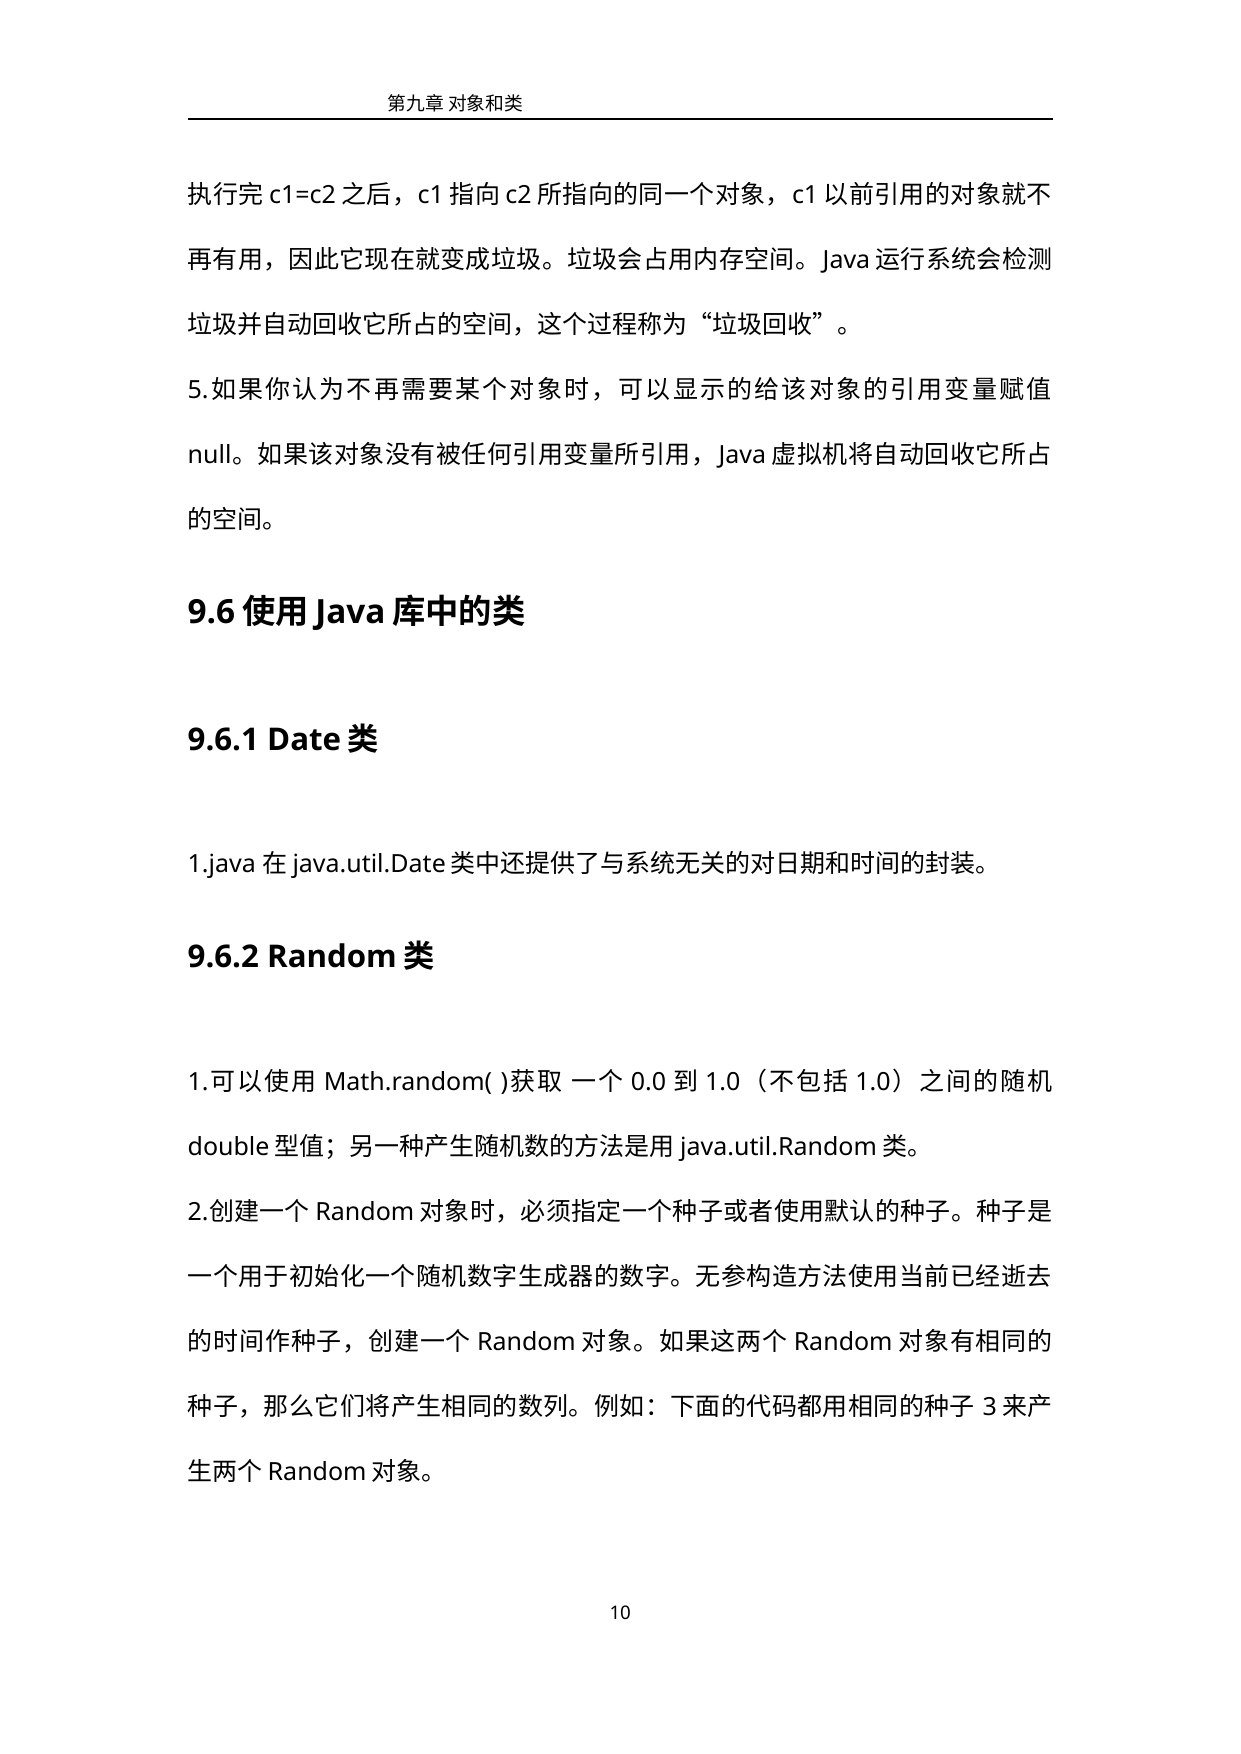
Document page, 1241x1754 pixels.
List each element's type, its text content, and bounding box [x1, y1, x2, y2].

text 1.java 在java.util.Date类中还提供了与系统无关的对日期和时间的封装。 [187, 829, 1053, 894]
subtitle 9.6.1 Date类 [187, 704, 1053, 769]
text 执行完c1=c2之后，c1指向c2所指向的同一个对象，c1以前引用的对象就不再有用，因此它现在就变成垃圾。垃圾会占用内存空间。Java运行系统会检测垃圾并自动回收它所占的空间，这个过程称为“垃圾回收”。 [187, 160, 1053, 355]
text 1.可以使用Math.random( )获取 一个0.0到1.0（不包括1.0）之间的随机double型值；另一种产生随机数的方法是用 java.util.Random类。 [187, 1047, 1053, 1177]
text 2.创建一个Random对象时，必须指定一个种子或者使用默认的种子。种子是一个用于初始化一个随机数字生成器的数字。无参构造方法使用当前已经逝去的时间作种子，创建一个Random对象。如果这两个Random对象有相同的种子，那么它们将产生相同的数列。例如：下面的代码都用相同的种子3来产生两个Random对象。 [187, 1177, 1053, 1502]
text 5.如果你认为不再需要某个对象时，可以显示的给该对象的引用变量赋值null。如果该对象没有被任何引用变量所引用，Java虚拟机将自动回收它所占的空间。 [187, 355, 1053, 550]
subtitle 9.6.2 Random类 [187, 922, 1053, 987]
subtitle 9.6使用Java库中的类 [187, 577, 1053, 642]
